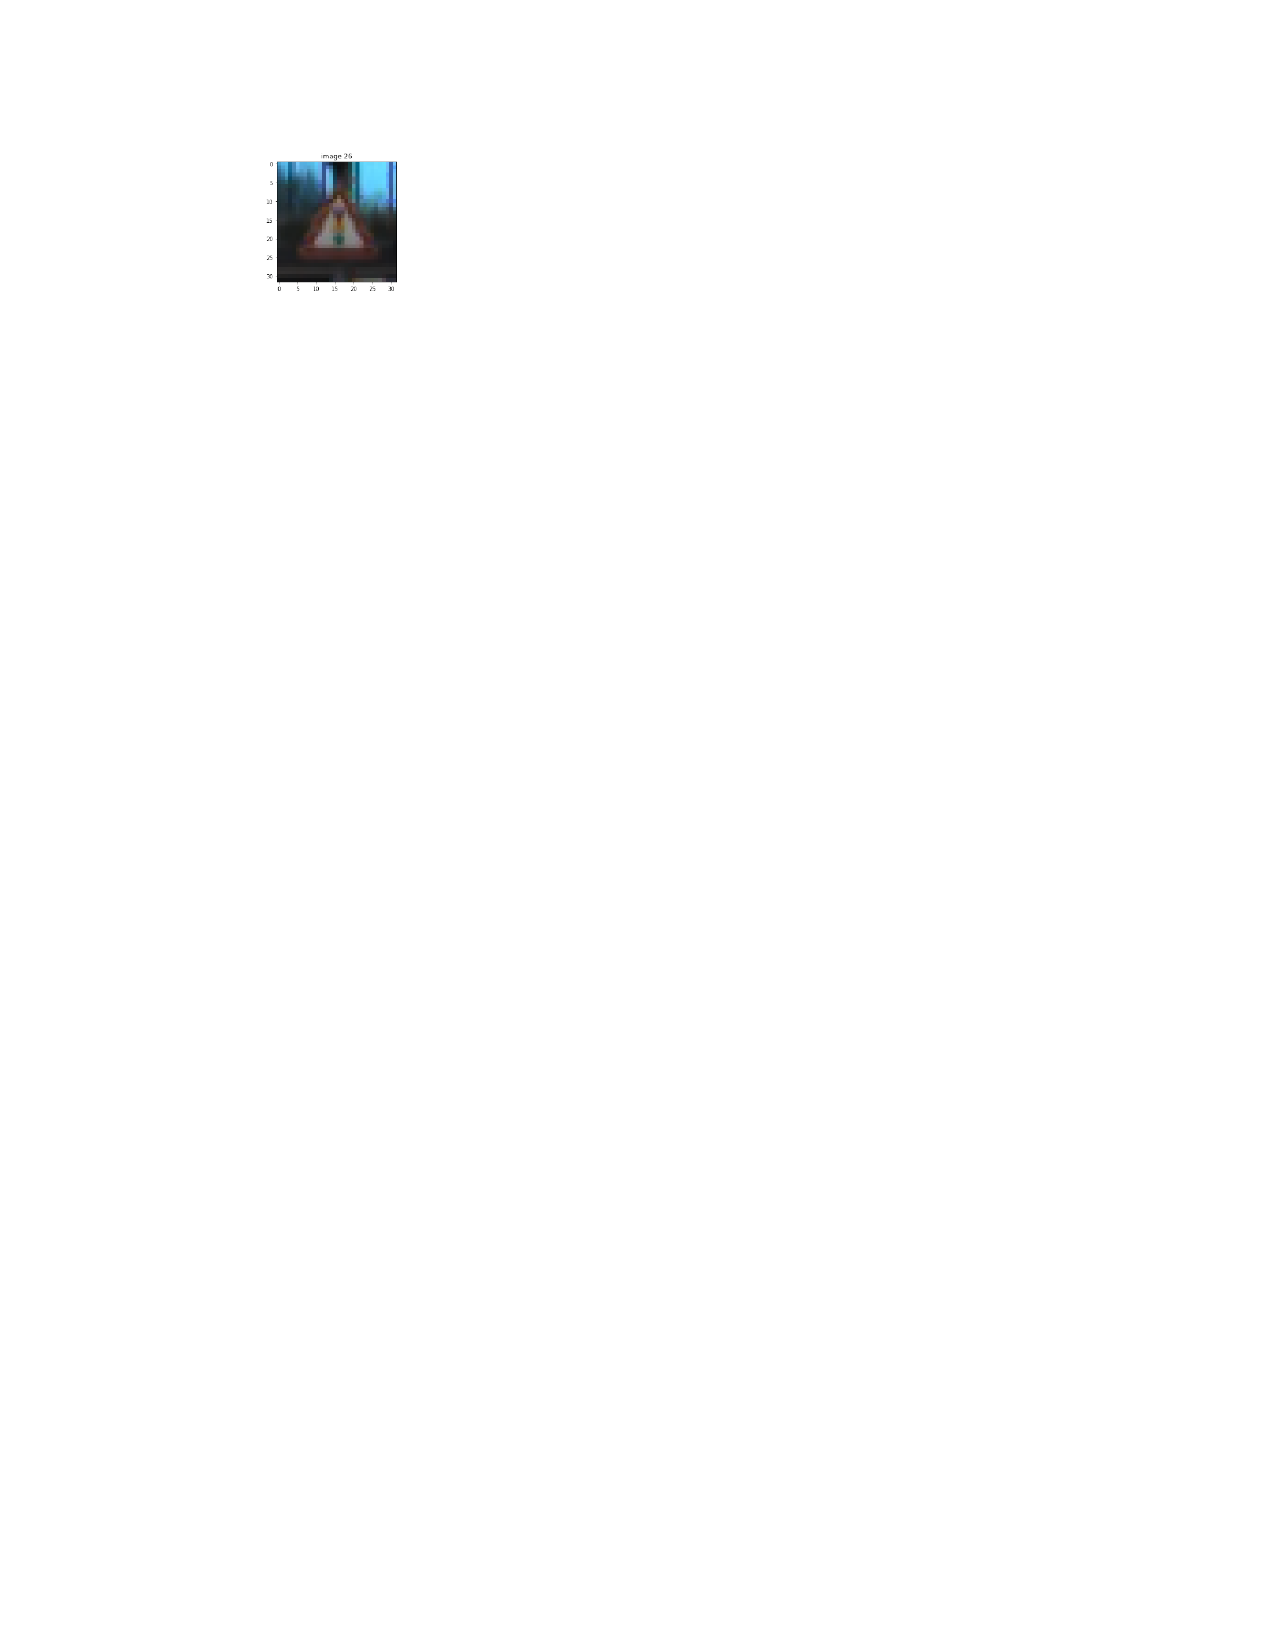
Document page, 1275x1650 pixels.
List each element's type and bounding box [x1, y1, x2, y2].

picture [262, 150, 402, 295]
